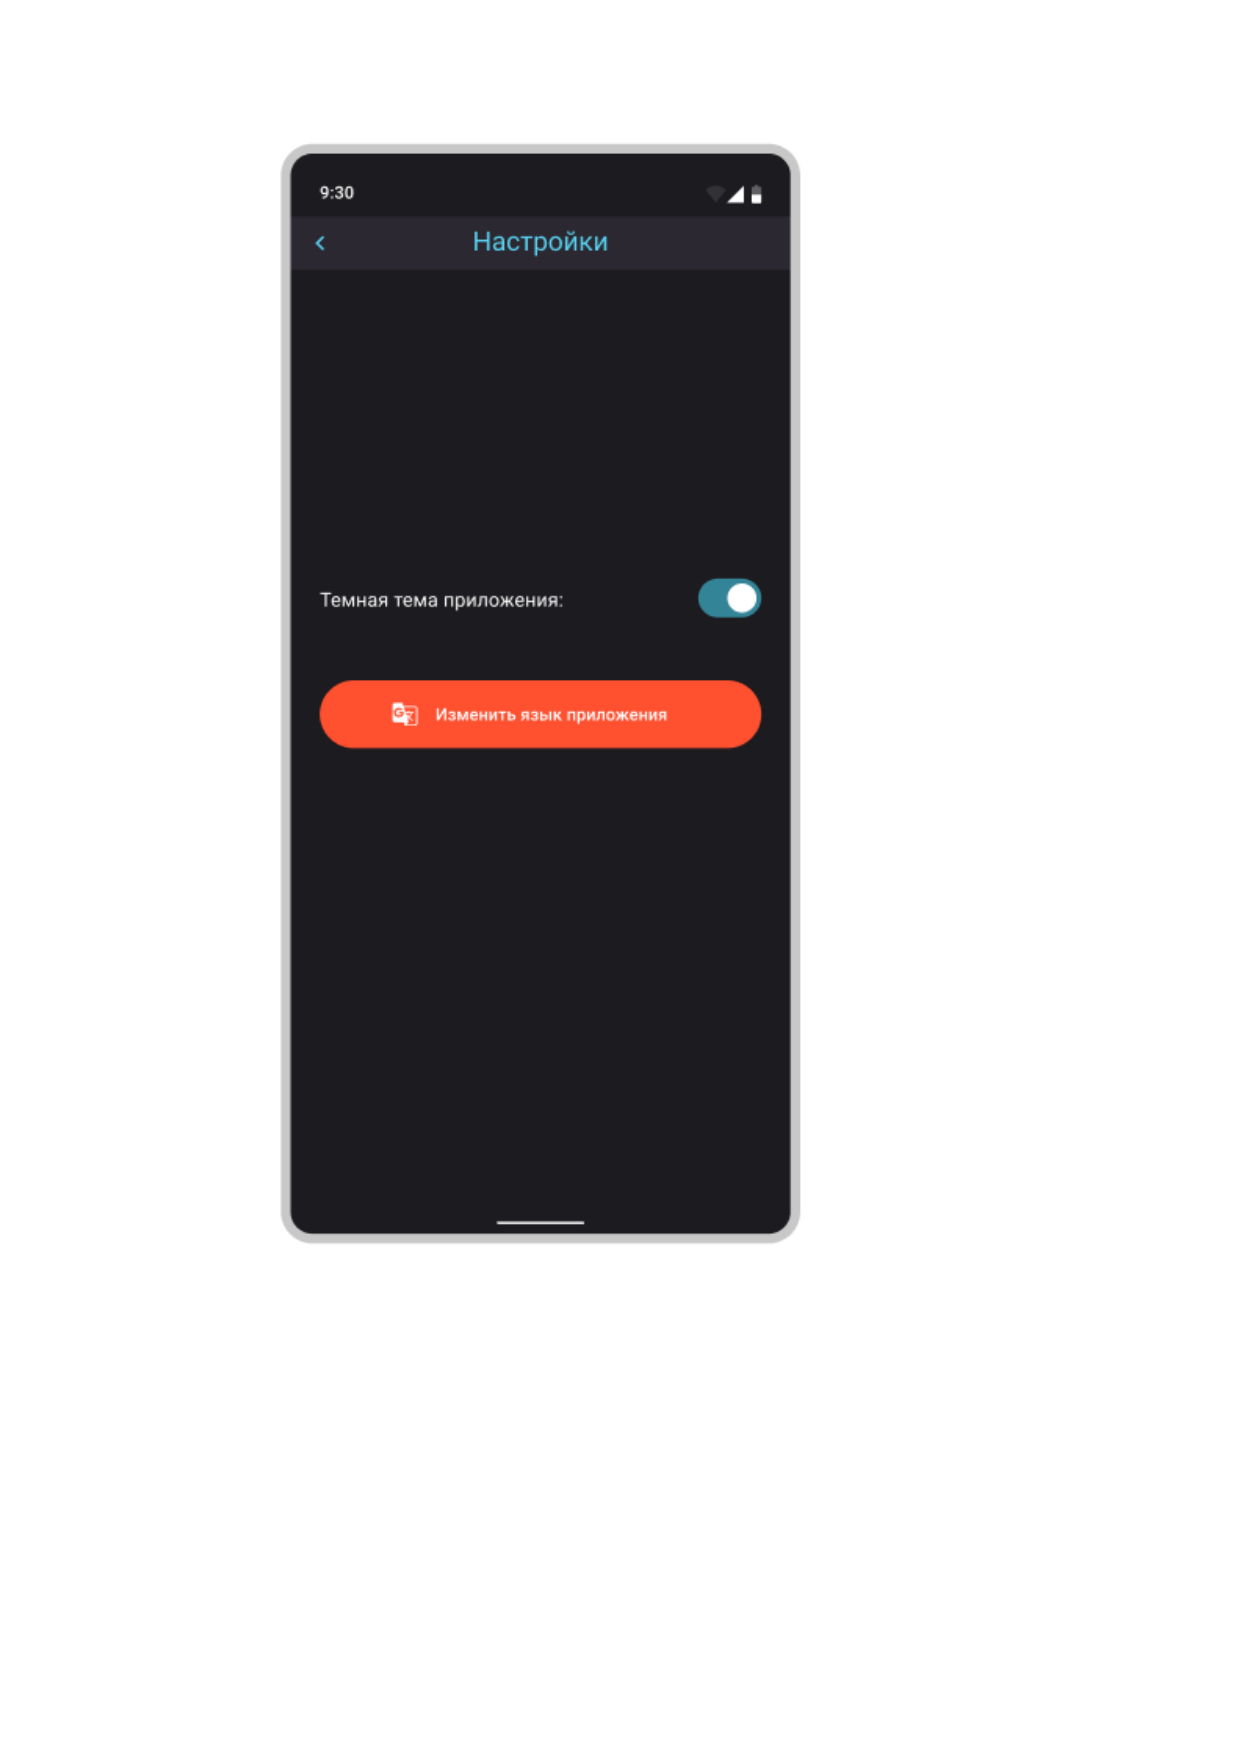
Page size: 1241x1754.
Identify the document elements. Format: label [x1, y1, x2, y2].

picture [251, 118, 823, 1262]
